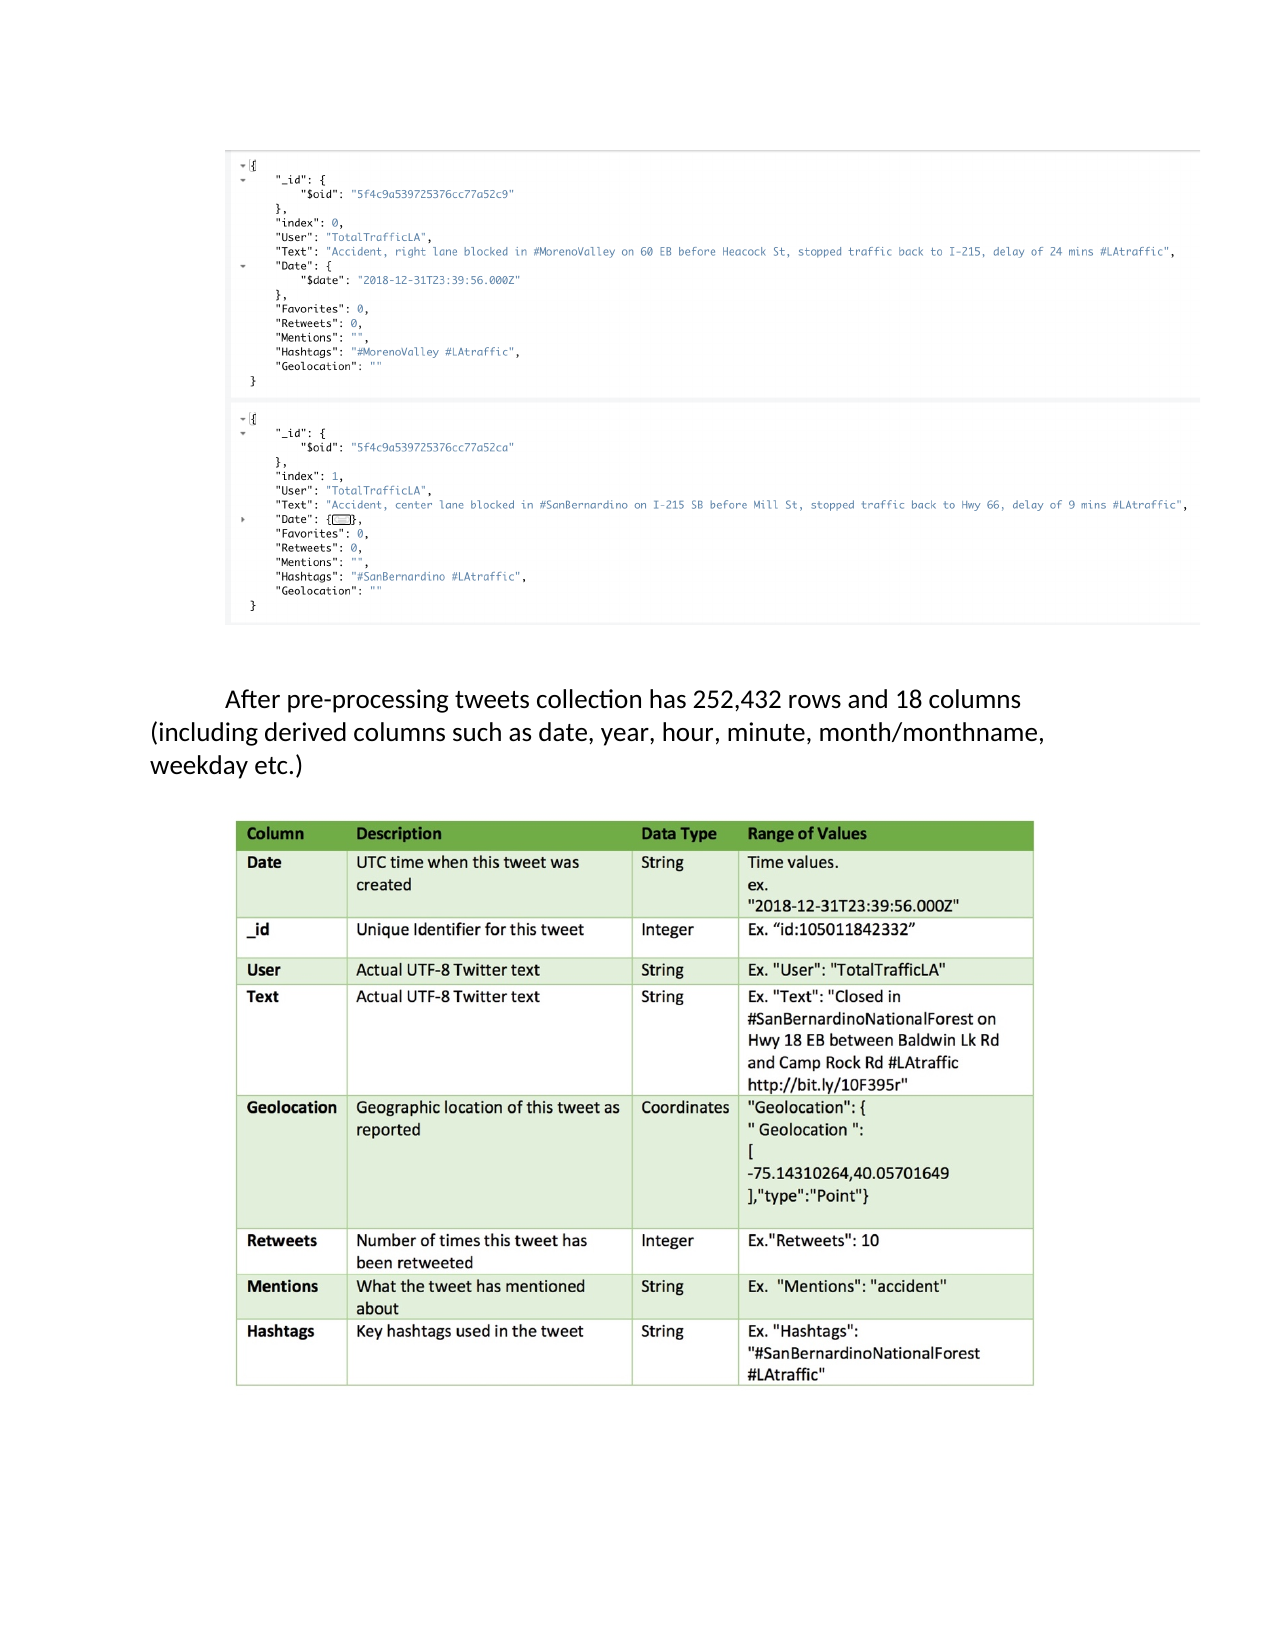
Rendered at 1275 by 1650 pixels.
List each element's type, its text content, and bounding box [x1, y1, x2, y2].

picture [225, 810, 1040, 1395]
picture [225, 150, 1200, 625]
text After pre-processing tweets collection has 252,432 rows and 18 columns (including derived columns such as date, year, hour, minute, month/monthname, weekday etc.) [150, 682, 1125, 782]
